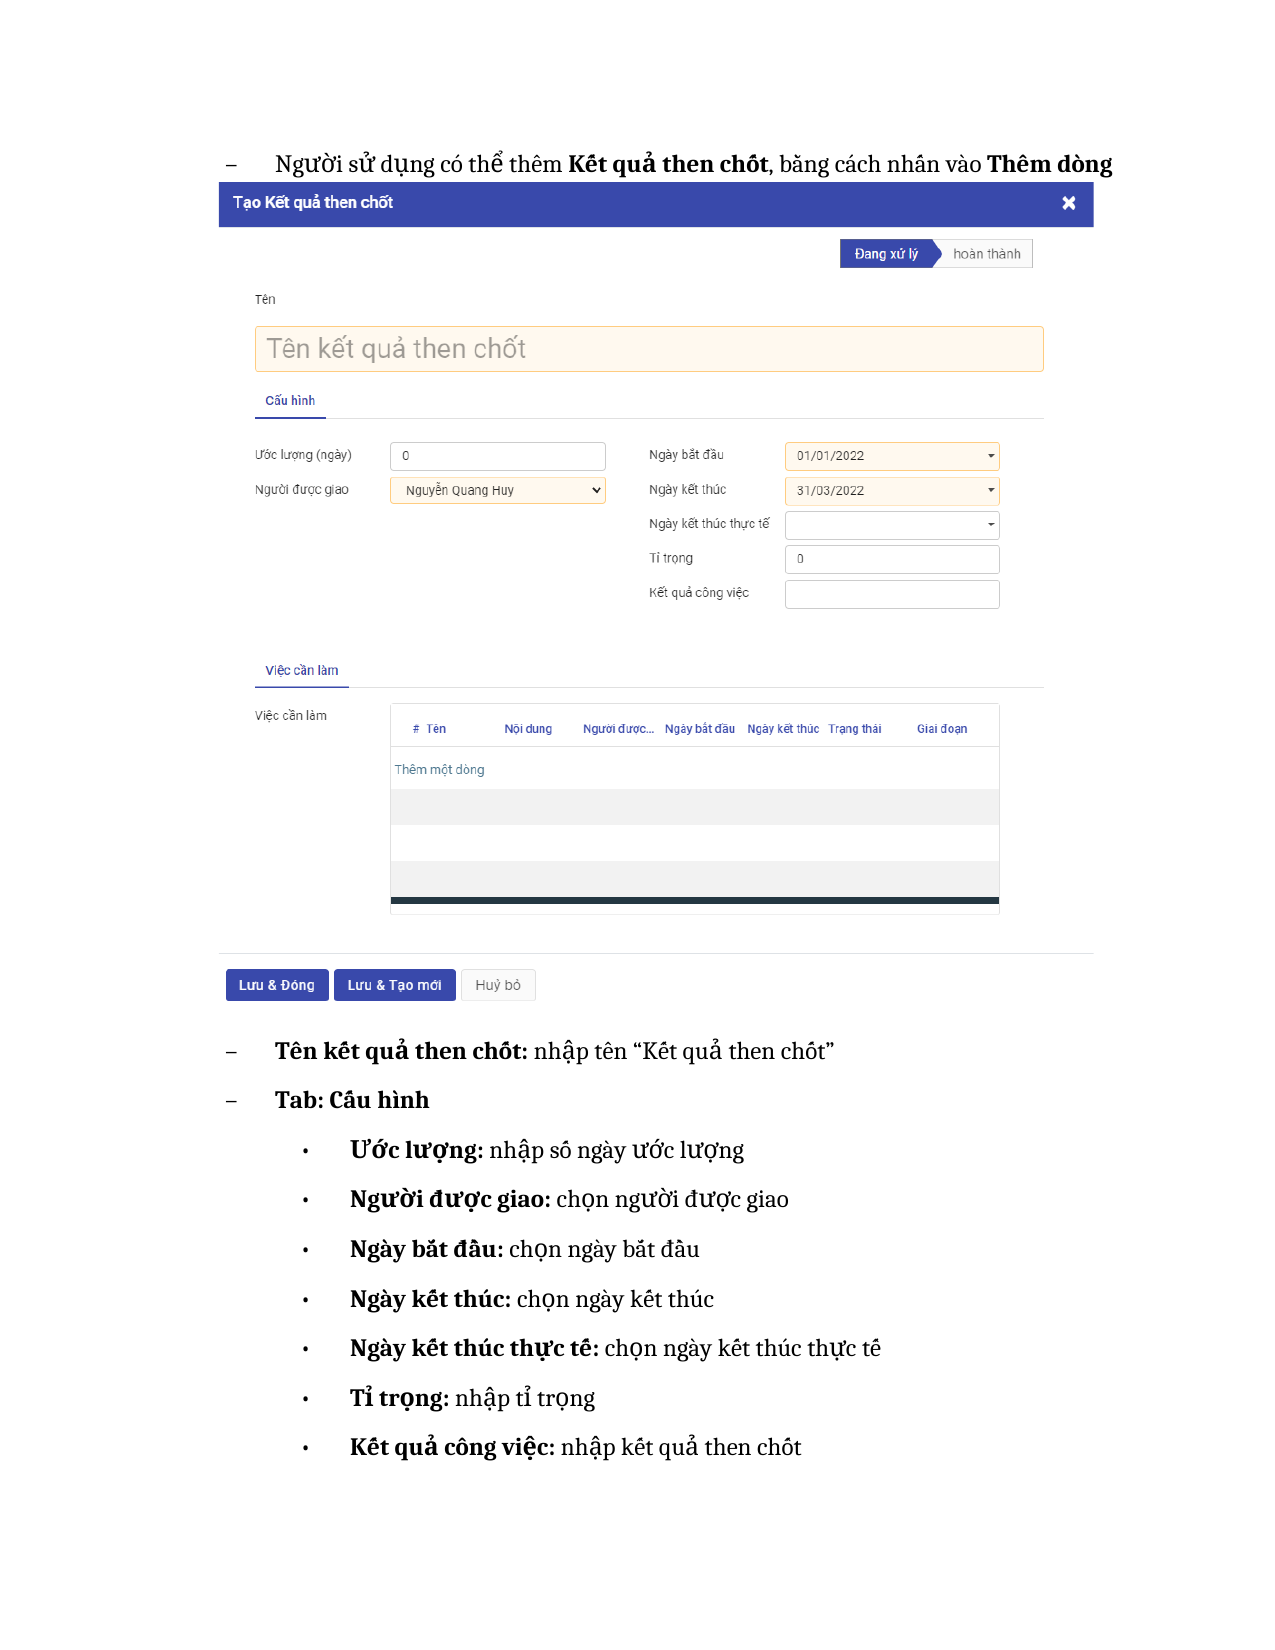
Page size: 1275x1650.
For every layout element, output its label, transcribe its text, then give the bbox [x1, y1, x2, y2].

list Kết quả công việc: nhập kết quả then chốt [300, 1433, 1125, 1462]
list Tab: Cấu hình [225, 1086, 1125, 1115]
picture [218, 182, 1094, 1010]
list Tỉ trọng: nhập tỉ trọng [300, 1384, 1125, 1412]
list Người sử dụng có thể thêm Kết quả then chốt, bằng cách nhấn vào Thêm dòng [225, 150, 1125, 179]
list Ngày kết thúc thực tế: chọn ngày kết thúc thực tế [300, 1334, 1125, 1363]
list Ngày bắt đầu: chọn ngày bắt đầu [300, 1235, 1125, 1264]
list Tên kết quả then chốt: nhập tên “Kết quả then chốt” [225, 1037, 1125, 1065]
list Ước lượng: nhập số ngày ước lượng [300, 1136, 1125, 1164]
list Ngày kết thúc: chọn ngày kết thúc [300, 1284, 1125, 1313]
list Người được giao: chọn người được giao [300, 1185, 1125, 1214]
